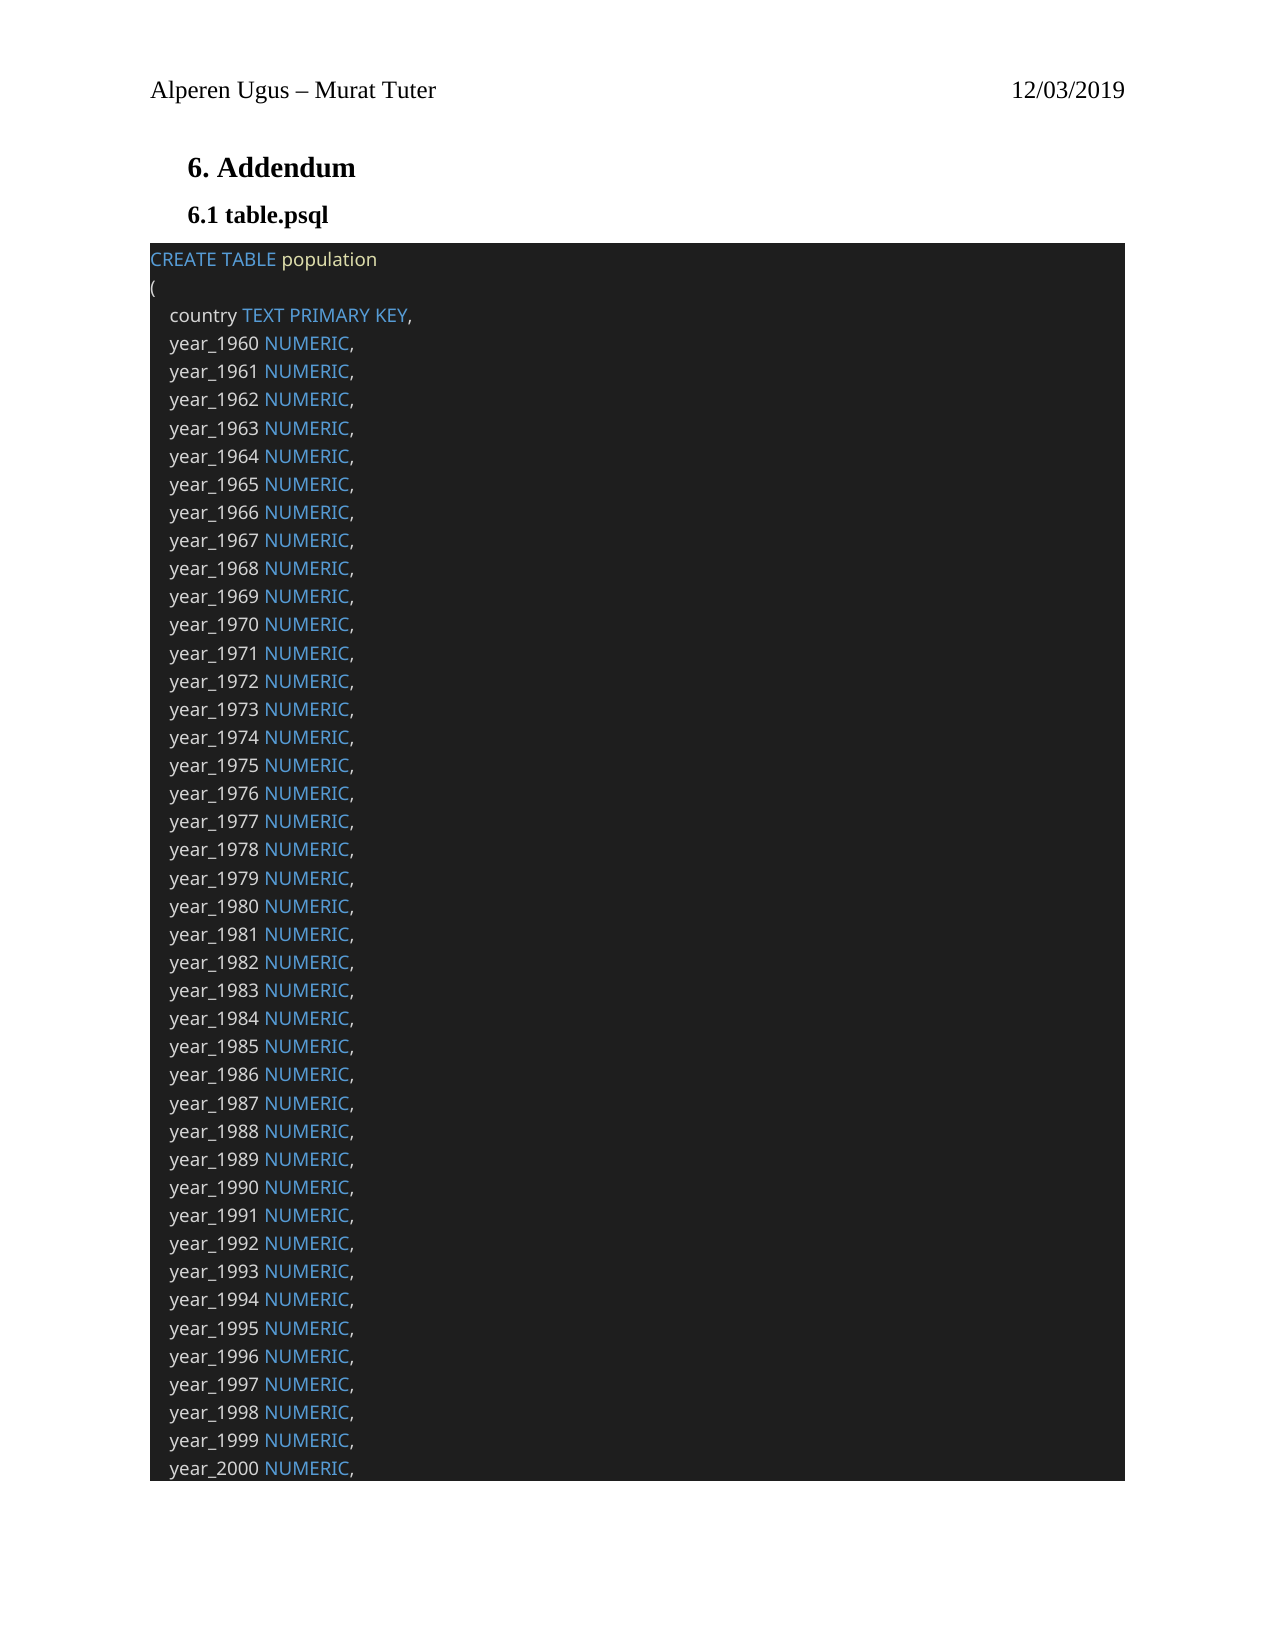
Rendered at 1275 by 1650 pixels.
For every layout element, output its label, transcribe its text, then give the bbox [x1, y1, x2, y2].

text year_1968 NUMERIC, [150, 553, 1125, 581]
text year_1967 NUMERIC, [150, 525, 1125, 553]
text year_1992 NUMERIC, [150, 1228, 1125, 1256]
text CREATE TABLE population [150, 243, 1125, 272]
text year_1965 NUMERIC, [150, 468, 1125, 497]
text year_1984 NUMERIC, [150, 1003, 1125, 1031]
text year_1996 NUMERIC, [150, 1340, 1125, 1368]
text year_1964 NUMERIC, [150, 440, 1125, 468]
text year_1976 NUMERIC, [150, 778, 1125, 806]
text year_1971 NUMERIC, [150, 637, 1125, 665]
text 6. Addendum [187, 150, 1125, 183]
text year_1994 NUMERIC, [150, 1284, 1125, 1312]
text year_1991 NUMERIC, [150, 1200, 1125, 1228]
text year_1989 NUMERIC, [150, 1143, 1125, 1172]
text year_1998 NUMERIC, [150, 1397, 1125, 1425]
text year_1985 NUMERIC, [150, 1031, 1125, 1059]
text ( [150, 272, 1125, 300]
text year_1969 NUMERIC, [150, 581, 1125, 609]
text year_1995 NUMERIC, [150, 1312, 1125, 1340]
text year_1982 NUMERIC, [150, 947, 1125, 975]
text year_1974 NUMERIC, [150, 722, 1125, 750]
text year_1963 NUMERIC, [150, 412, 1125, 440]
text year_1977 NUMERIC, [150, 806, 1125, 834]
text year_1990 NUMERIC, [150, 1172, 1125, 1200]
text year_1978 NUMERIC, [150, 834, 1125, 862]
text country TEXT PRIMARY KEY, [150, 300, 1125, 328]
text year_1979 NUMERIC, [150, 862, 1125, 890]
text 6.1 table.psql [187, 200, 1125, 229]
text year_1981 NUMERIC, [150, 918, 1125, 947]
text year_1972 NUMERIC, [150, 665, 1125, 693]
text year_1993 NUMERIC, [150, 1256, 1125, 1284]
text year_1999 NUMERIC, [150, 1425, 1125, 1453]
text year_1975 NUMERIC, [150, 750, 1125, 778]
text year_1983 NUMERIC, [150, 975, 1125, 1003]
text year_2000 NUMERIC, [150, 1453, 1125, 1481]
text year_1962 NUMERIC, [150, 384, 1125, 412]
text year_1988 NUMERIC, [150, 1115, 1125, 1143]
text year_1986 NUMERIC, [150, 1059, 1125, 1087]
text year_1973 NUMERIC, [150, 693, 1125, 722]
text year_1987 NUMERIC, [150, 1087, 1125, 1115]
text year_1980 NUMERIC, [150, 890, 1125, 918]
text year_1966 NUMERIC, [150, 497, 1125, 525]
text year_1960 NUMERIC, [150, 328, 1125, 356]
text year_1961 NUMERIC, [150, 356, 1125, 384]
text year_1997 NUMERIC, [150, 1368, 1125, 1397]
text year_1970 NUMERIC, [150, 609, 1125, 637]
